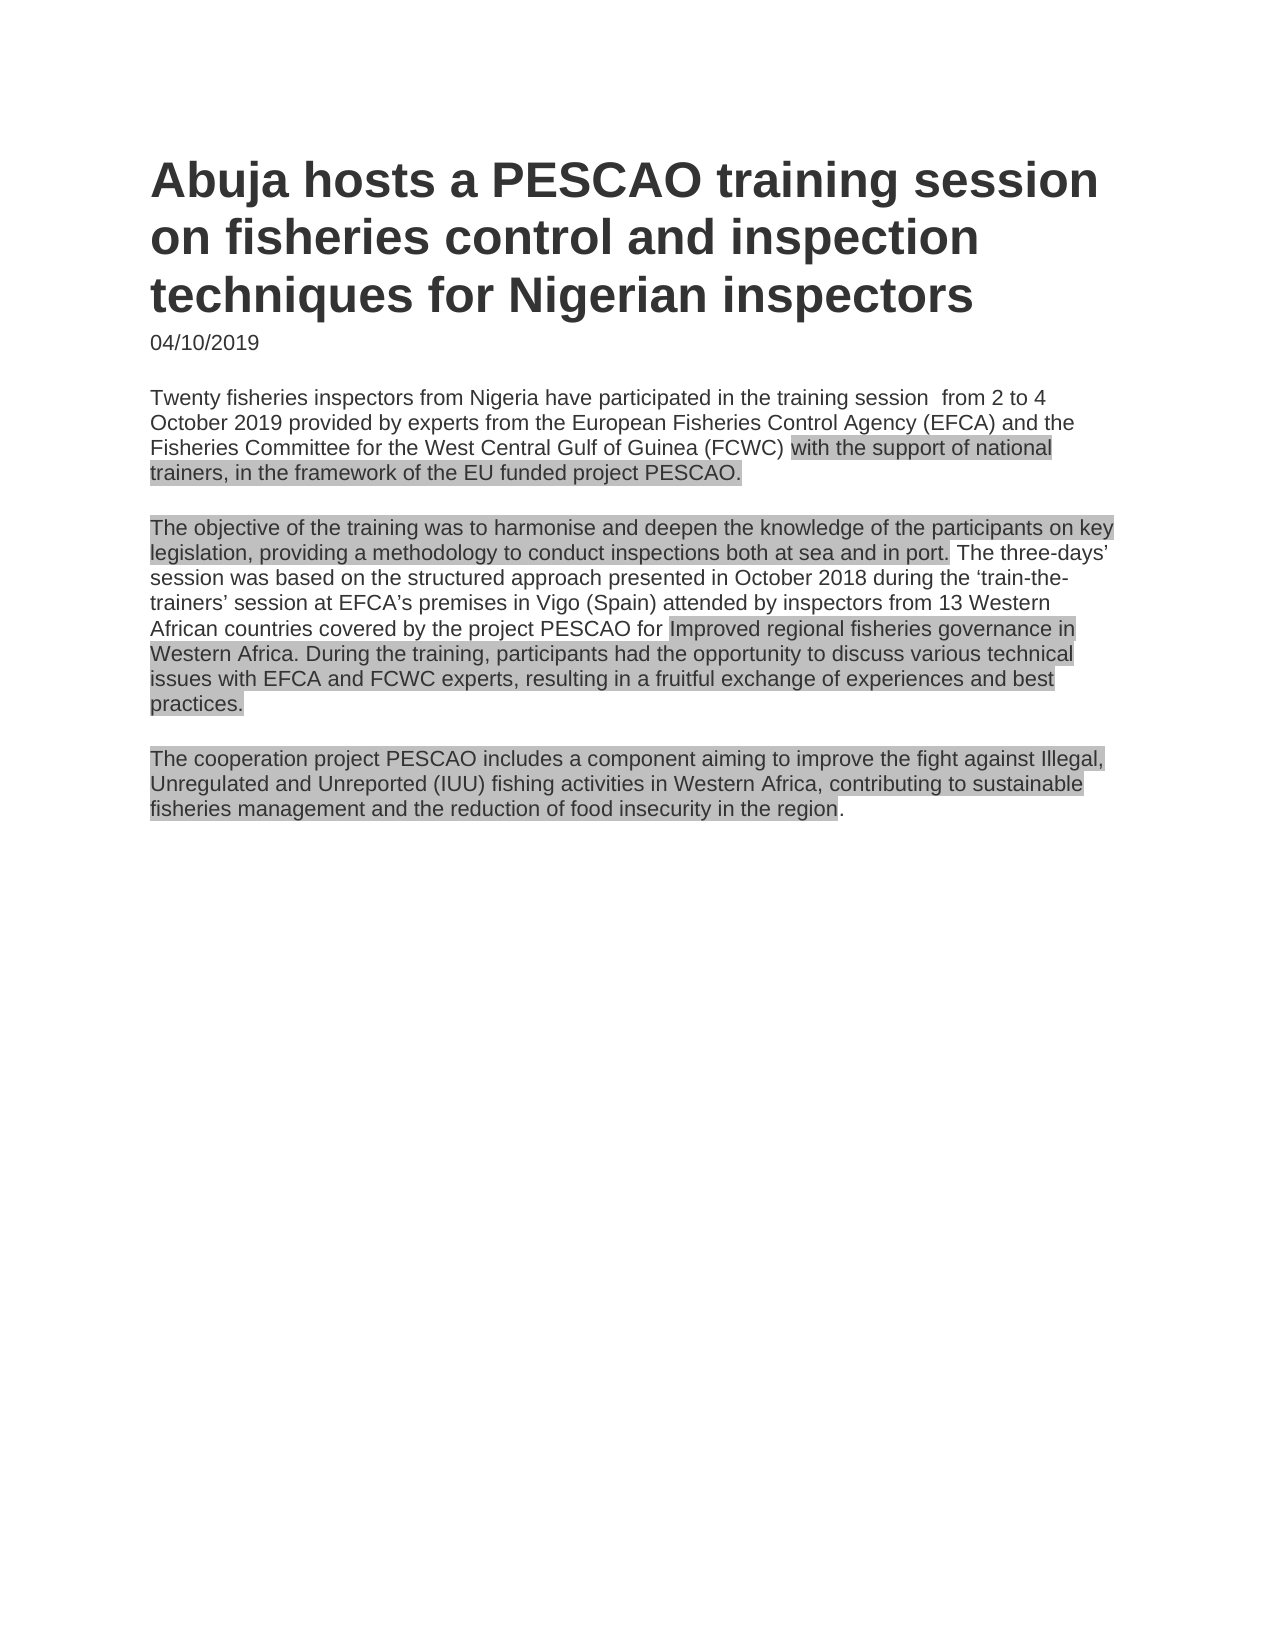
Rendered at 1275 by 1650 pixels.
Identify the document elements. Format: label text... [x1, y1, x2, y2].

text The cooperation project PESCAO includes a component aiming to improve the fight against Illegal, Unregulated and Unreported (IUU) fishing activities in Western Africa, contributing to sustainable fisheries management and the reduction of food insecurity in the region. [838, 746, 1125, 821]
text 04/10/2019 [150, 330, 1125, 356]
text Twenty fisheries inspectors from Nigeria have participated in the training session from 2 to 4 October 2019 provided by experts from the European Fisheries Control Agency (EFCA) and the Fisheries Committee for the West Central Gulf of Guinea (FCWC) with the support of national trainers, in the framework of the EU funded project PESCAO. [150, 385, 1125, 486]
text Abuja hosts a PESCAO training session on fisheries control and inspection techniques for Nigerian inspectors [150, 150, 1125, 322]
text The objective of the training was to harmonise and deepen the knowledge of the participants on key legislation, providing a methodology to conduct inspections both at sea and in port. The three-days’ session was based on the structured approach presented in October 2018 during the ‘train-the-trainers’ session at EFCA’s premises in Vigo (Spain) attended by inspectors from 13 Western African countries covered by the project PESCAO for Improved regional fisheries governance in Western Africa. During the training, participants had the opportunity to discuss various technical issues with EFCA and FCWC experts, resulting in a fruitful exchange of experiences and best practices. [150, 515, 1125, 716]
